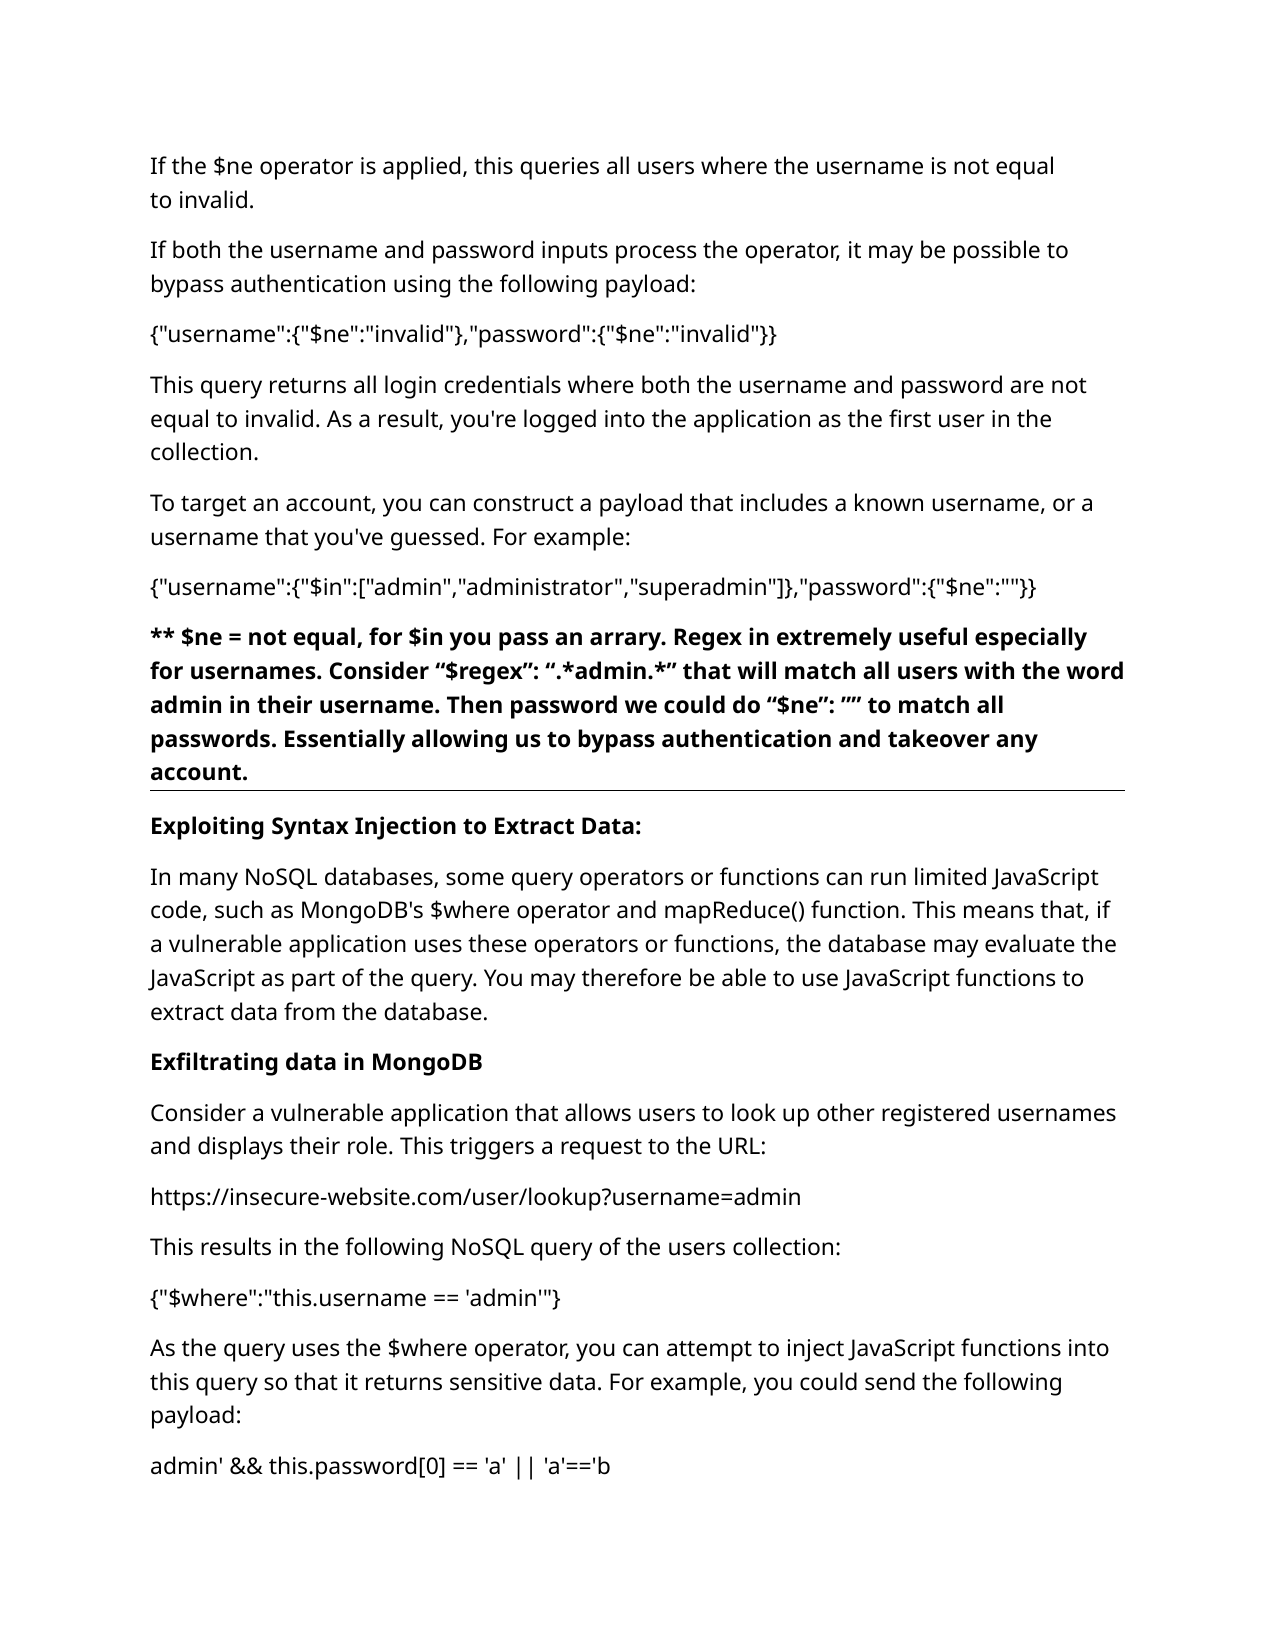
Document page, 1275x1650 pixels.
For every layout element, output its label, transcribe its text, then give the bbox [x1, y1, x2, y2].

text If both the username and password inputs process the operator, it may be possible to bypass authentication using the following payload: [150, 234, 1125, 299]
text ** $ne = not equal, for $in you pass an arrary. Regex in extremely useful especially for usernames. Consider “$regex”: “.*admin.*” that will match all users with the word admin in their username. Then password we could do “$ne”: ”” to match all passwords. Essentially allowing us to bypass authentication and takeover any account. [150, 621, 1125, 790]
text admin' && this.password[0] == 'a' || 'a'=='b [150, 1450, 1125, 1481]
text {"username":{"$ne":"invalid"},"password":{"$ne":"invalid"}} [150, 318, 1125, 349]
text As the query uses the $where operator, you can attempt to inject JavaScript functions into this query so that it returns sensitive data. For example, you could send the following payload: [150, 1332, 1125, 1431]
text https://insecure-website.com/user/lookup?username=admin [150, 1181, 1125, 1212]
text {"username":{"$in":["admin","administrator","superadmin"]},"password":{"$ne":""}} [150, 571, 1125, 602]
text Exfiltrating data in MongoDB [150, 1046, 1125, 1077]
text In many NoSQL databases, some query operators or functions can run limited JavaScript code, such as MongoDB's $where operator and mapReduce() function. This means that, if a vulnerable application uses these operators or functions, the database may evaluate the JavaScript as part of the query. You may therefore be able to use JavaScript functions to extract data from the database. [150, 861, 1125, 1027]
text If the $ne operator is applied, this queries all users where the username is not equal to invalid. [150, 150, 1125, 215]
text To target an account, you can construct a payload that includes a known username, or a username that you've guessed. For example: [150, 487, 1125, 552]
text This query returns all login credentials where both the username and password are not equal to invalid. As a result, you're logged into the application as the first user in the collection. [150, 369, 1125, 467]
text {"$where":"this.username == 'admin'"} [150, 1282, 1125, 1313]
text This results in the following NoSQL query of the users collection: [150, 1231, 1125, 1262]
text Exploiting Syntax Injection to Extract Data: [150, 810, 1125, 842]
text Consider a vulnerable application that allows users to look up other registered usernames and displays their role. This triggers a request to the URL: [150, 1097, 1125, 1162]
